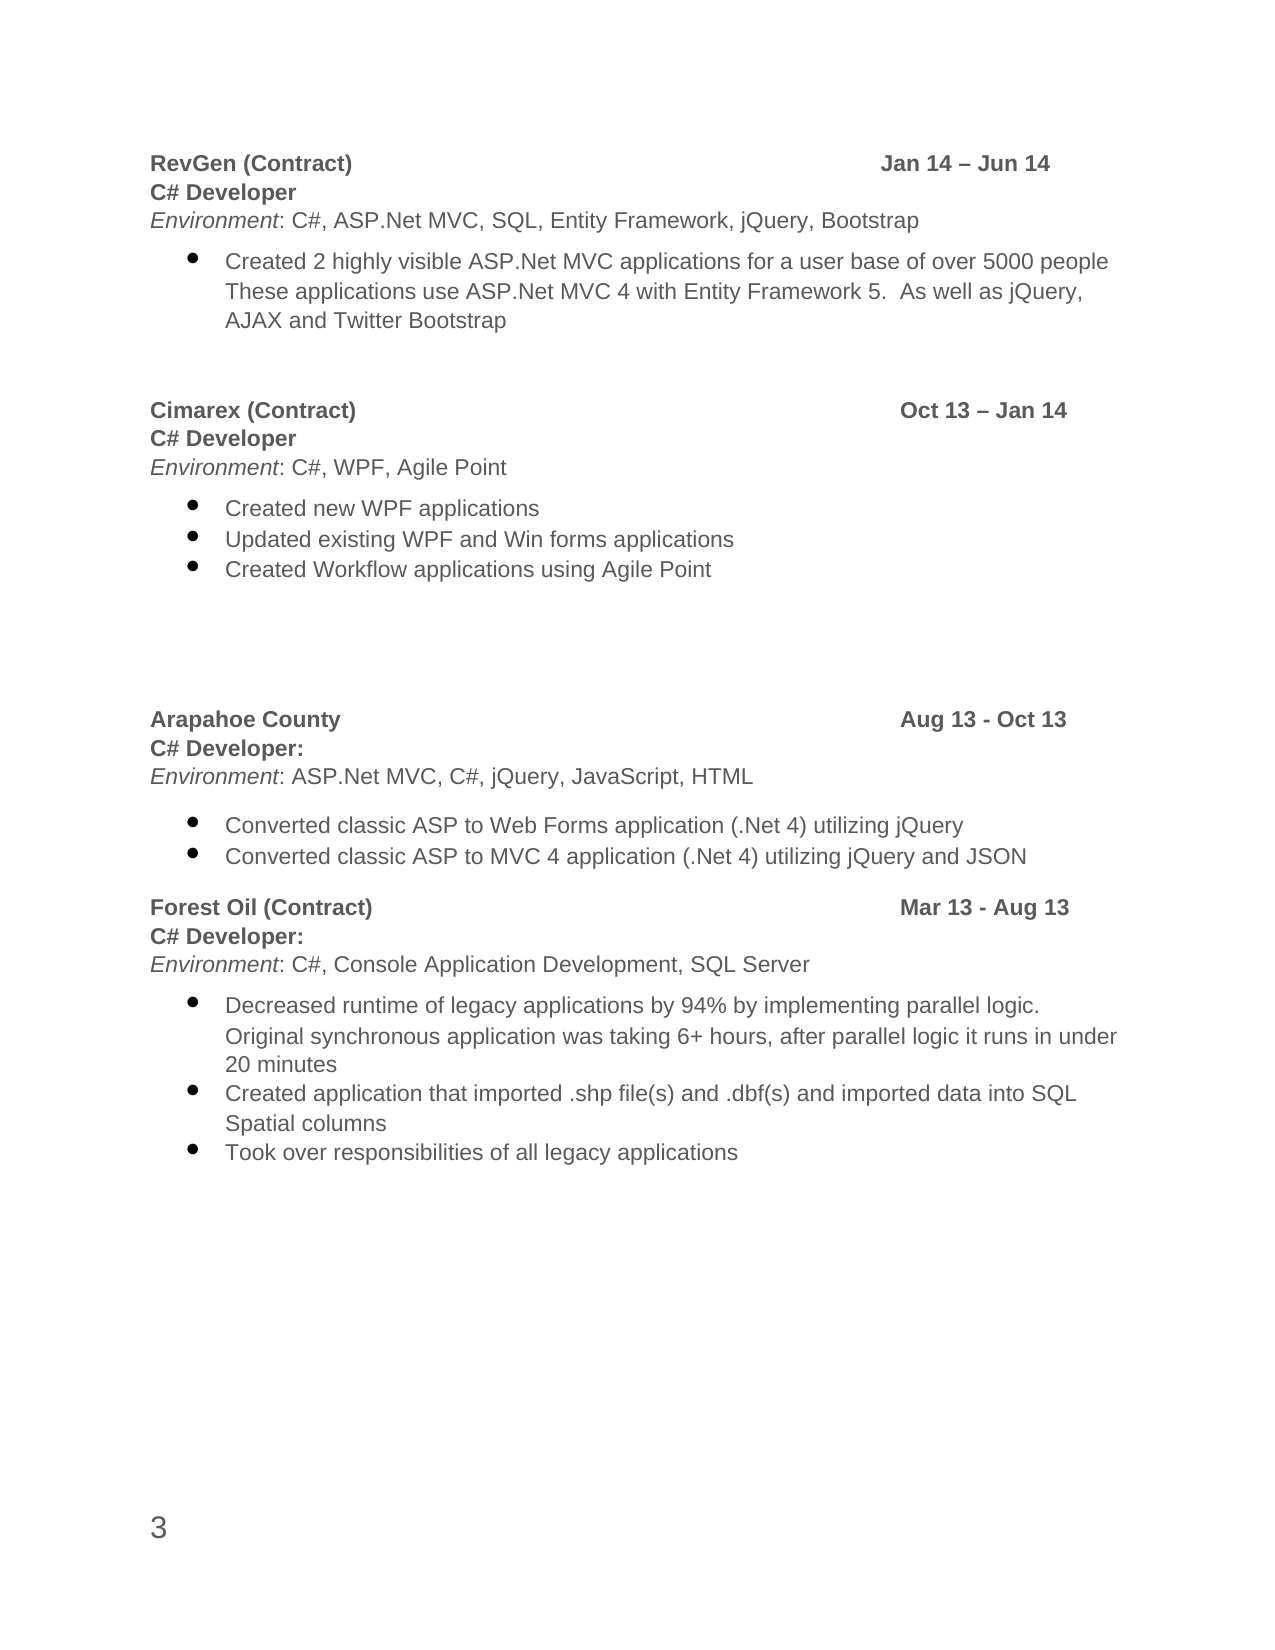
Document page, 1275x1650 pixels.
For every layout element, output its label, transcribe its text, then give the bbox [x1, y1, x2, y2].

list Updated existing WPF and Win forms applications [187, 525, 1125, 554]
text RevGen (Contract) Jan 14 – Jun 14 C# Developer Environment: C#, ASP.Net MVC, SQL, Entity Framework, jQuery, Bootstrap [150, 150, 1125, 233]
text Cimarex (Contract) Oct 13 – Jan 14 C# Developer Environment: C#, WPF, Agile Point [150, 397, 1125, 480]
list Took over responsibilities of all legacy applications [187, 1138, 1125, 1167]
list Converted classic ASP to MVC 4 application (.Net 4) utilizing jQuery and JSON [187, 843, 1125, 871]
list Created new WPF applications [187, 495, 1125, 523]
list Created application that imported .shp file(s) and .dbf(s) and imported data into SQL Spatial columns [187, 1079, 1125, 1136]
text Arapahoe County Aug 13 - Oct 13 C# Developer: Environment: ASP.Net MVC, C#, jQuery, JavaScript, HTML [150, 706, 1125, 789]
list Converted classic ASP to Web Forms application (.Net 4) utilizing jQuery [187, 812, 1125, 841]
text Forest Oil (Contract) Mar 13 - Aug 13 C# Developer: Environment: C#, Console Application Development, SQL Server [150, 894, 1125, 977]
list Created 2 highly visible ASP.Net MVC applications for a user base of over 5000 people These applications use ASP.Net MVC 4 with Entity Framework 5. As well as jQuery, AJAX and Twitter Bootstrap [187, 248, 1125, 333]
list Decreased runtime of legacy applications by 94% by implementing parallel logic. Original synchronous application was taking 6+ hours, after parallel logic it runs in under 20 minutes [187, 992, 1125, 1077]
list Created Workflow applications using Agile Point [187, 556, 1125, 584]
